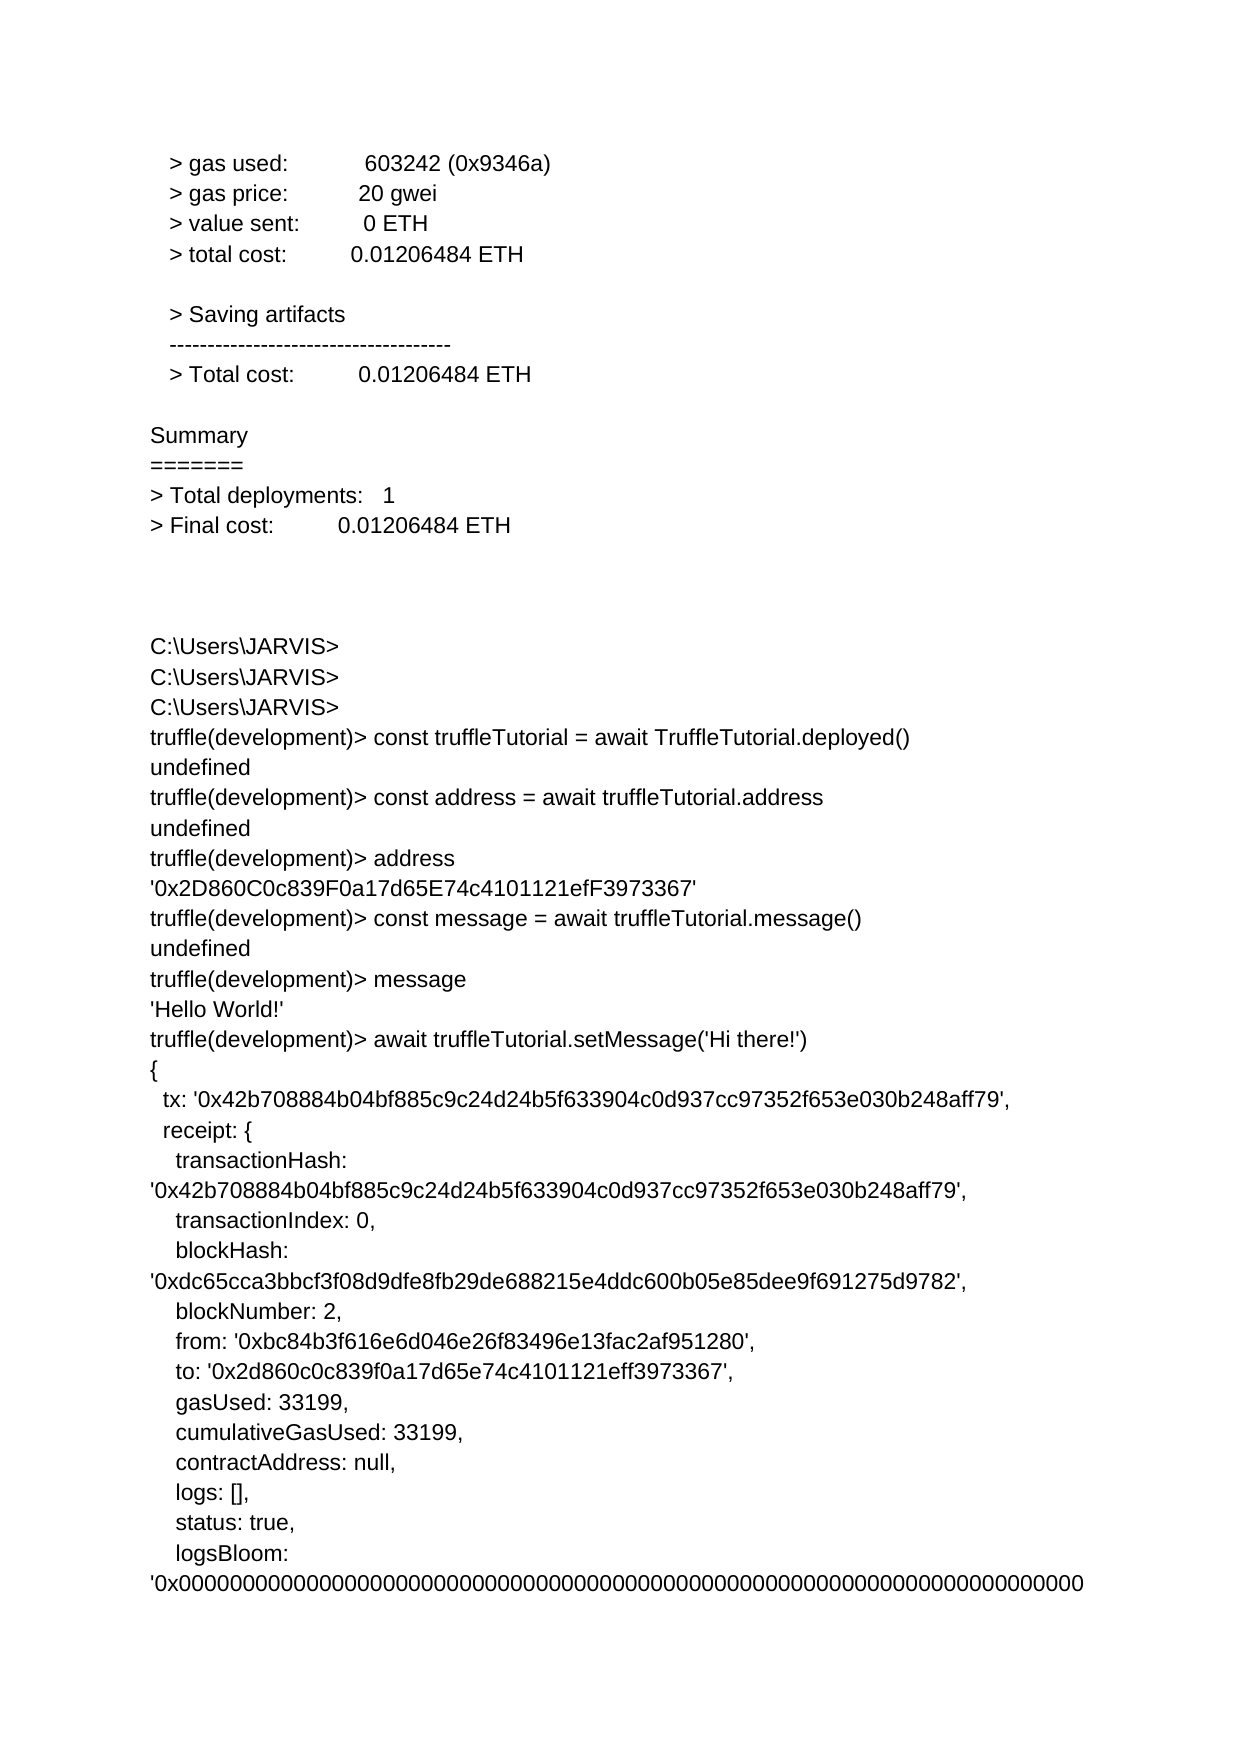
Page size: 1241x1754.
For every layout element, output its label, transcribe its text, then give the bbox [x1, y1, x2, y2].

text > total cost: 0.01206484 ETH [150, 241, 1090, 267]
text > Total deployments: 1 [150, 482, 1090, 509]
text to: '0x2d860c0c839f0a17d65e74c4101121eff3973367', [150, 1358, 1090, 1385]
text from: '0xbc84b3f616e6d046e26f83496e13fac2af951280', [150, 1328, 1090, 1354]
text truffle(development)> await truffleTutorial.setMessage('Hi there!') [150, 1026, 1090, 1052]
text receipt: { [150, 1117, 1090, 1143]
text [150, 1539, 1090, 1596]
text cumulativeGasUsed: 33199, [150, 1419, 1090, 1445]
text truffle(development)> const message = await truffleTutorial.message() [150, 905, 1090, 932]
text truffle(development)> const address = await truffleTutorial.address [150, 784, 1090, 811]
text C:\Users\JARVIS> [150, 663, 1090, 690]
text gasUsed: 33199, [150, 1388, 1090, 1415]
text Summary [150, 422, 1090, 448]
text > Total cost: 0.01206484 ETH [150, 361, 1090, 388]
text undefined [150, 814, 1090, 841]
text blockHash: '0xdc65cca3bbcf3f08d9dfe8fb29de688215e4ddc600b05e85dee9f691275d9782', [150, 1237, 1090, 1294]
text transactionHash: '0x42b708884b04bf885c9c24d24b5f633904c0d937cc97352f653e030b248aff79', [150, 1147, 1090, 1203]
text ======= [150, 452, 1090, 478]
text undefined [150, 754, 1090, 781]
text contractAddress: null, [150, 1449, 1090, 1475]
text blockNumber: 2, [150, 1298, 1090, 1324]
text > value sent: 0 ETH [150, 210, 1090, 237]
text truffle(development)> message [150, 966, 1090, 992]
text 'Hello World!' [150, 996, 1090, 1022]
text logs: [], [150, 1479, 1090, 1506]
text status: true, [150, 1509, 1090, 1536]
text > Saving artifacts [150, 301, 1090, 327]
text > gas price: 20 gwei [150, 180, 1090, 207]
text '0x2D860C0c839F0a17d65E74c4101121efF3973367' [150, 875, 1090, 901]
text truffle(development)> const truffleTutorial = await TruffleTutorial.deployed() [150, 724, 1090, 750]
text { [150, 1056, 1090, 1083]
text > Final cost: 0.01206484 ETH [150, 512, 1090, 539]
text ------------------------------------- [150, 331, 1090, 358]
text tx: '0x42b708884b04bf885c9c24d24b5f633904c0d937cc97352f653e030b248aff79', [150, 1086, 1090, 1113]
text > gas used: 603242 (0x9346a) [150, 150, 1090, 176]
text truffle(development)> address [150, 845, 1090, 871]
text C:\Users\JARVIS> [150, 633, 1090, 660]
text C:\Users\JARVIS> [150, 694, 1090, 720]
text transactionIndex: 0, [150, 1207, 1090, 1234]
text undefined [150, 935, 1090, 962]
